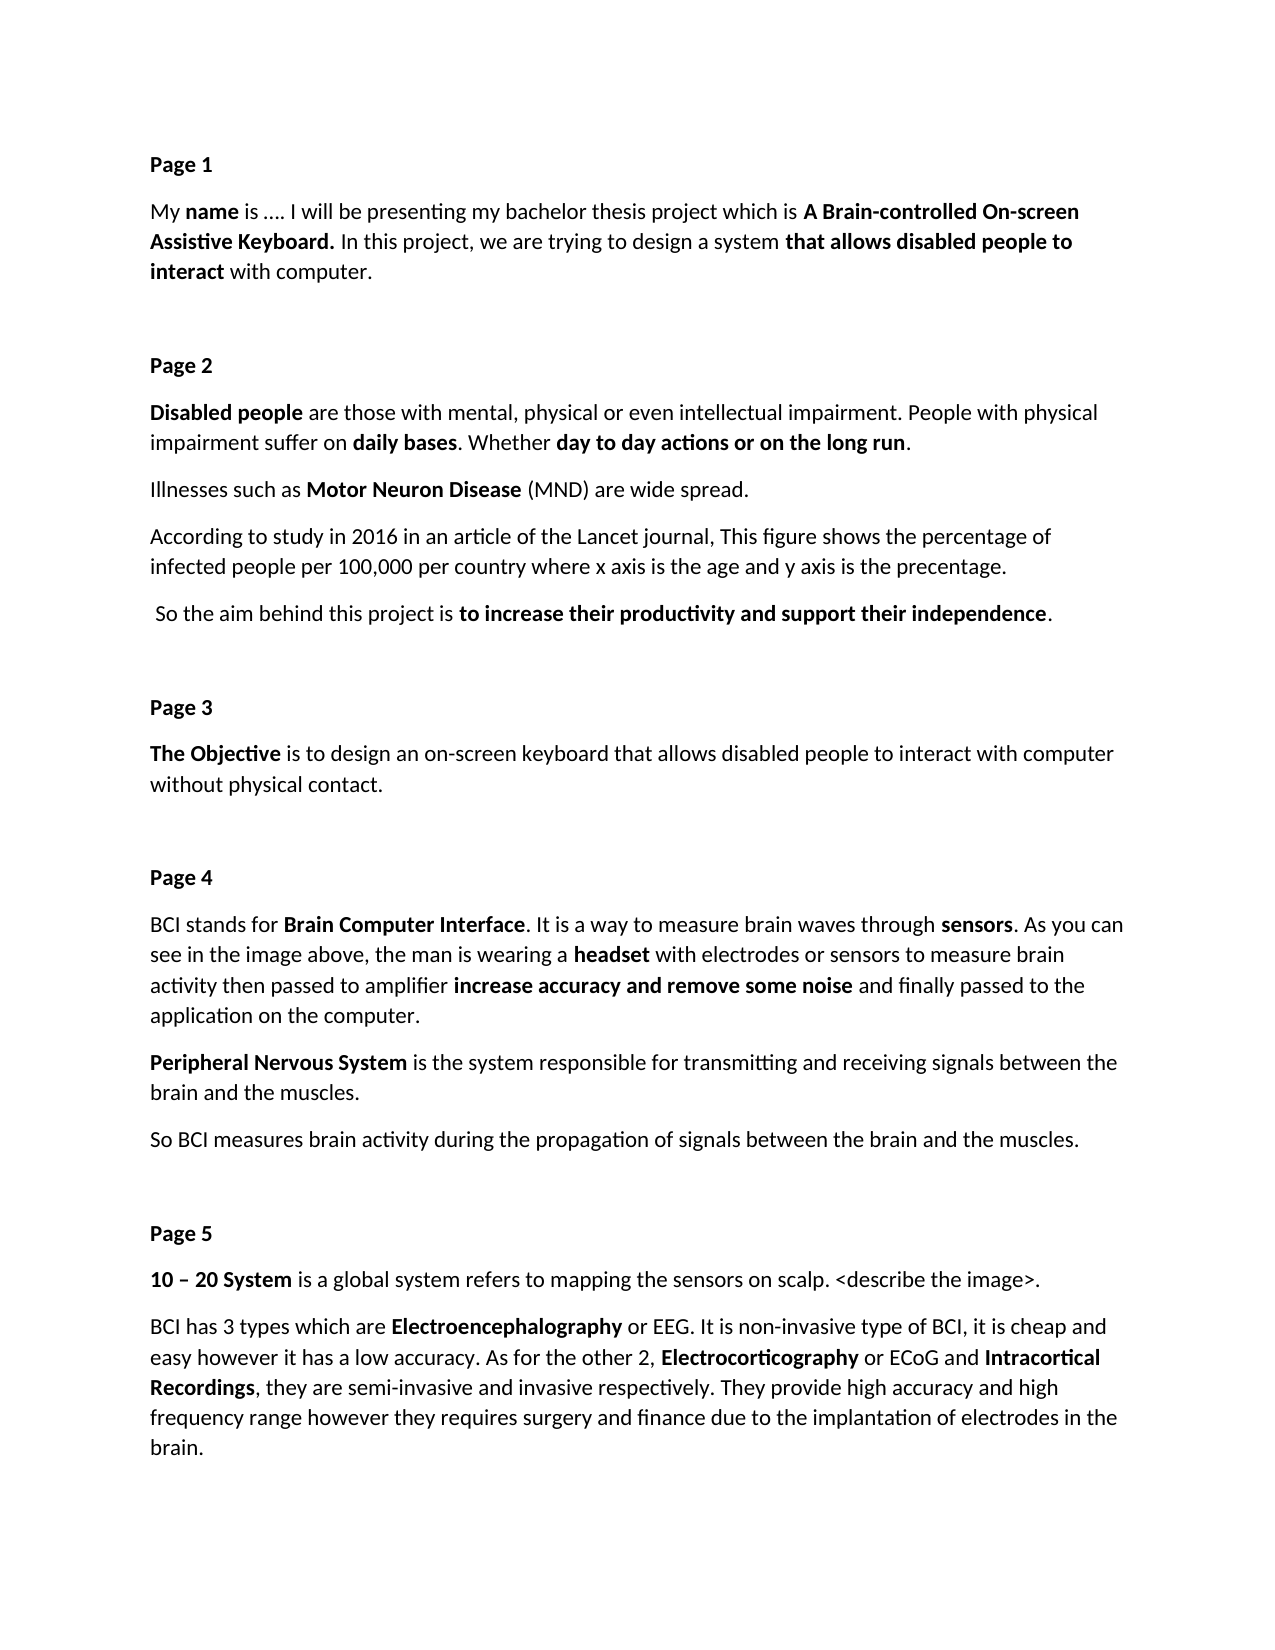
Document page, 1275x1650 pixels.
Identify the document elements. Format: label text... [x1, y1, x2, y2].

text According to study in 2016 in an article of the Lancet journal, This figure shows the percentage of infected people per 100,000 per country where x axis is the age and y axis is the precentage. [150, 522, 1125, 580]
text Peripheral Nervous System is the system responsible for transmitting and receiving signals between the brain and the muscles. [150, 1048, 1125, 1106]
text BCI has 3 types which are Electroencephalography or EEG. It is non-invasive type of BCI, it is cheap and easy however it has a low accuracy. As for the other 2, Electrocorticography or ECoG and Intracortical Recordings, they are semi-invasive and invasive respectively. They provide high accuracy and high frequency range however they requires surgery and finance due to the implantation of electrodes in the brain. [150, 1312, 1125, 1461]
text Page 1 [150, 150, 1125, 178]
text Page 5 [150, 1219, 1125, 1247]
text 10 – 20 System is a global system refers to mapping the sensors on scalp. <describe the image>. [150, 1266, 1125, 1294]
text The Objective is to design an on-screen keyboard that allows disabled people to interact with computer without physical contact. [150, 739, 1125, 798]
text My name is …. I will be presenting my bachelor thesis project which is A Brain-controlled On-screen Assistive Keyboard. In this project, we are trying to design a system that allows disabled people to interact with computer. [150, 197, 1125, 285]
text So BCI measures brain activity during the propagation of signals between the brain and the muscles. [150, 1125, 1125, 1153]
text Disabled people are those with mental, physical or even intellectual impairment. People with physical impairment suffer on daily bases. Whether day to day actions or on the long run. [150, 398, 1125, 456]
text So the aim behind this project is to increase their productivity and support their independence. [150, 599, 1125, 627]
text Illnesses such as Motor Neuron Disease (MND) are wide spread. [150, 475, 1125, 503]
text BCI stands for Brain Computer Interface. It is a way to measure brain waves through sensors. As you can see in the image above, the man is wearing a headset with electrodes or sensors to measure brain activity then passed to amplifier increase accuracy and remove some noise and finally passed to the application on the computer. [150, 910, 1125, 1029]
text Page 2 [150, 351, 1125, 379]
text Page 4 [150, 863, 1125, 892]
text Page 3 [150, 693, 1125, 721]
